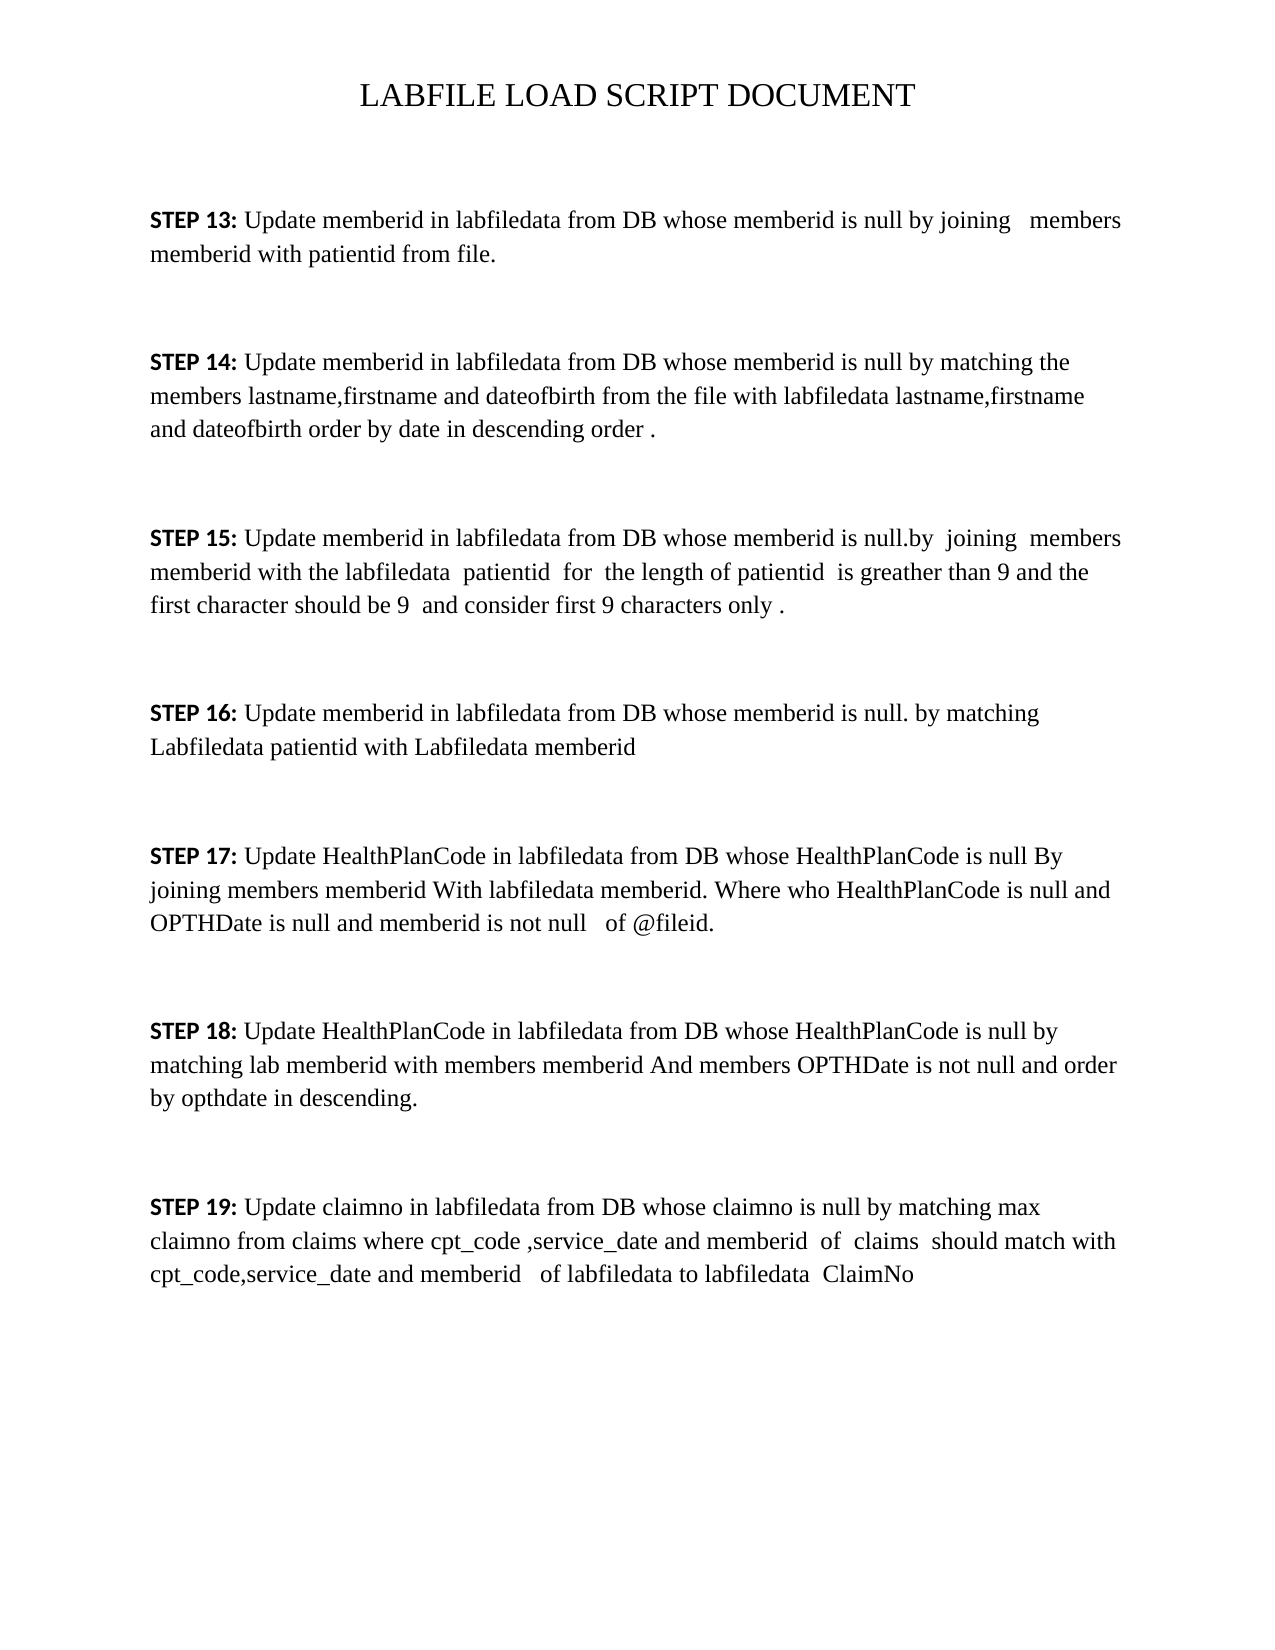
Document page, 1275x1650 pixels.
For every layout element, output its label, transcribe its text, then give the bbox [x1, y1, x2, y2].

text STEP 15: Update memberid in labfiledata from DB whose memberid is null.by joining members memberid with the labfiledata patientid for the length of patientid is greather than 9 and the first character should be 9 and consider first 9 characters only . [150, 522, 1125, 618]
text STEP 16: Update memberid in labfiledata from DB whose memberid is null. by matching Labfiledata patientid with Labfiledata memberid [150, 697, 1125, 761]
text STEP 14: Update memberid in labfiledata from DB whose memberid is null by matching the members lastname,firstname and dateofbirth from the file with labfiledata lastname,firstname and dateofbirth order by date in descending order . [150, 346, 1125, 443]
text STEP 19: Update claimno in labfiledata from DB whose claimno is null by matching max claimno from claims where cpt_code ,service_date and memberid of claims should match with cpt_code,service_date and memberid of labfiledata to labfiledata ClaimNo [150, 1191, 1125, 1287]
text STEP 17: Update HealthPlanCode in labfiledata from DB whose HealthPlanCode is null By joining members memberid With labfiledata memberid. Where who HealthPlanCode is null and OPTHDate is null and memberid is not null of @fileid. [150, 840, 1125, 936]
text STEP 13: Update memberid in labfiledata from DB whose memberid is null by joining members memberid with patientid from file. [150, 204, 1125, 267]
text STEP 18: Update HealthPlanCode in labfiledata from DB whose HealthPlanCode is null by matching lab memberid with members memberid And members OPTHDate is not null and order by opthdate in descending. [150, 1015, 1125, 1112]
